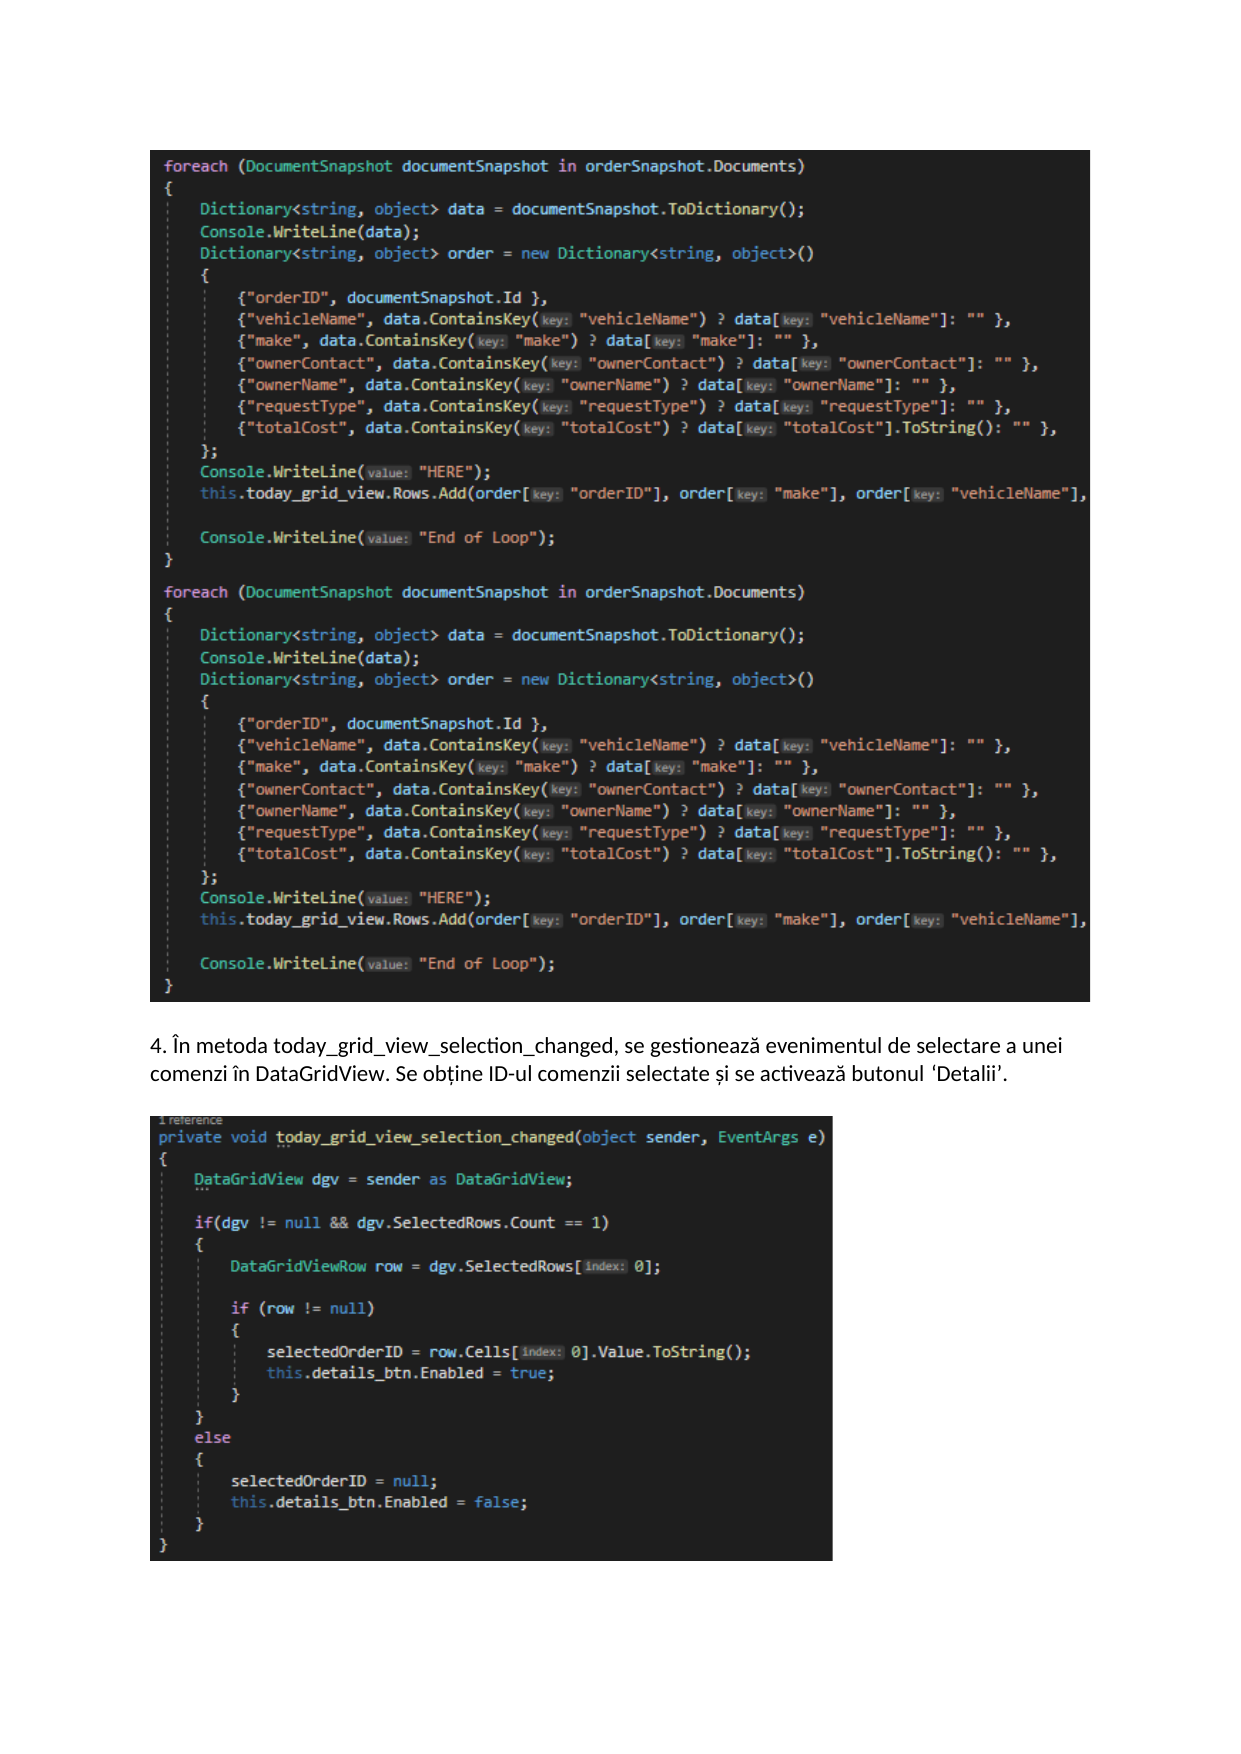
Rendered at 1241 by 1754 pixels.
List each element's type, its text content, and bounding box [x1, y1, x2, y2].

picture [150, 1116, 833, 1561]
picture [150, 150, 1091, 1002]
text 4. În metoda today_grid_view_selection_changed, se gestionează evenimentul de selectare a unei comenzi în DataGridView. Se obține ID-ul comenzii selectate și se activează butonul ‘Detalii’. [150, 1031, 1090, 1087]
